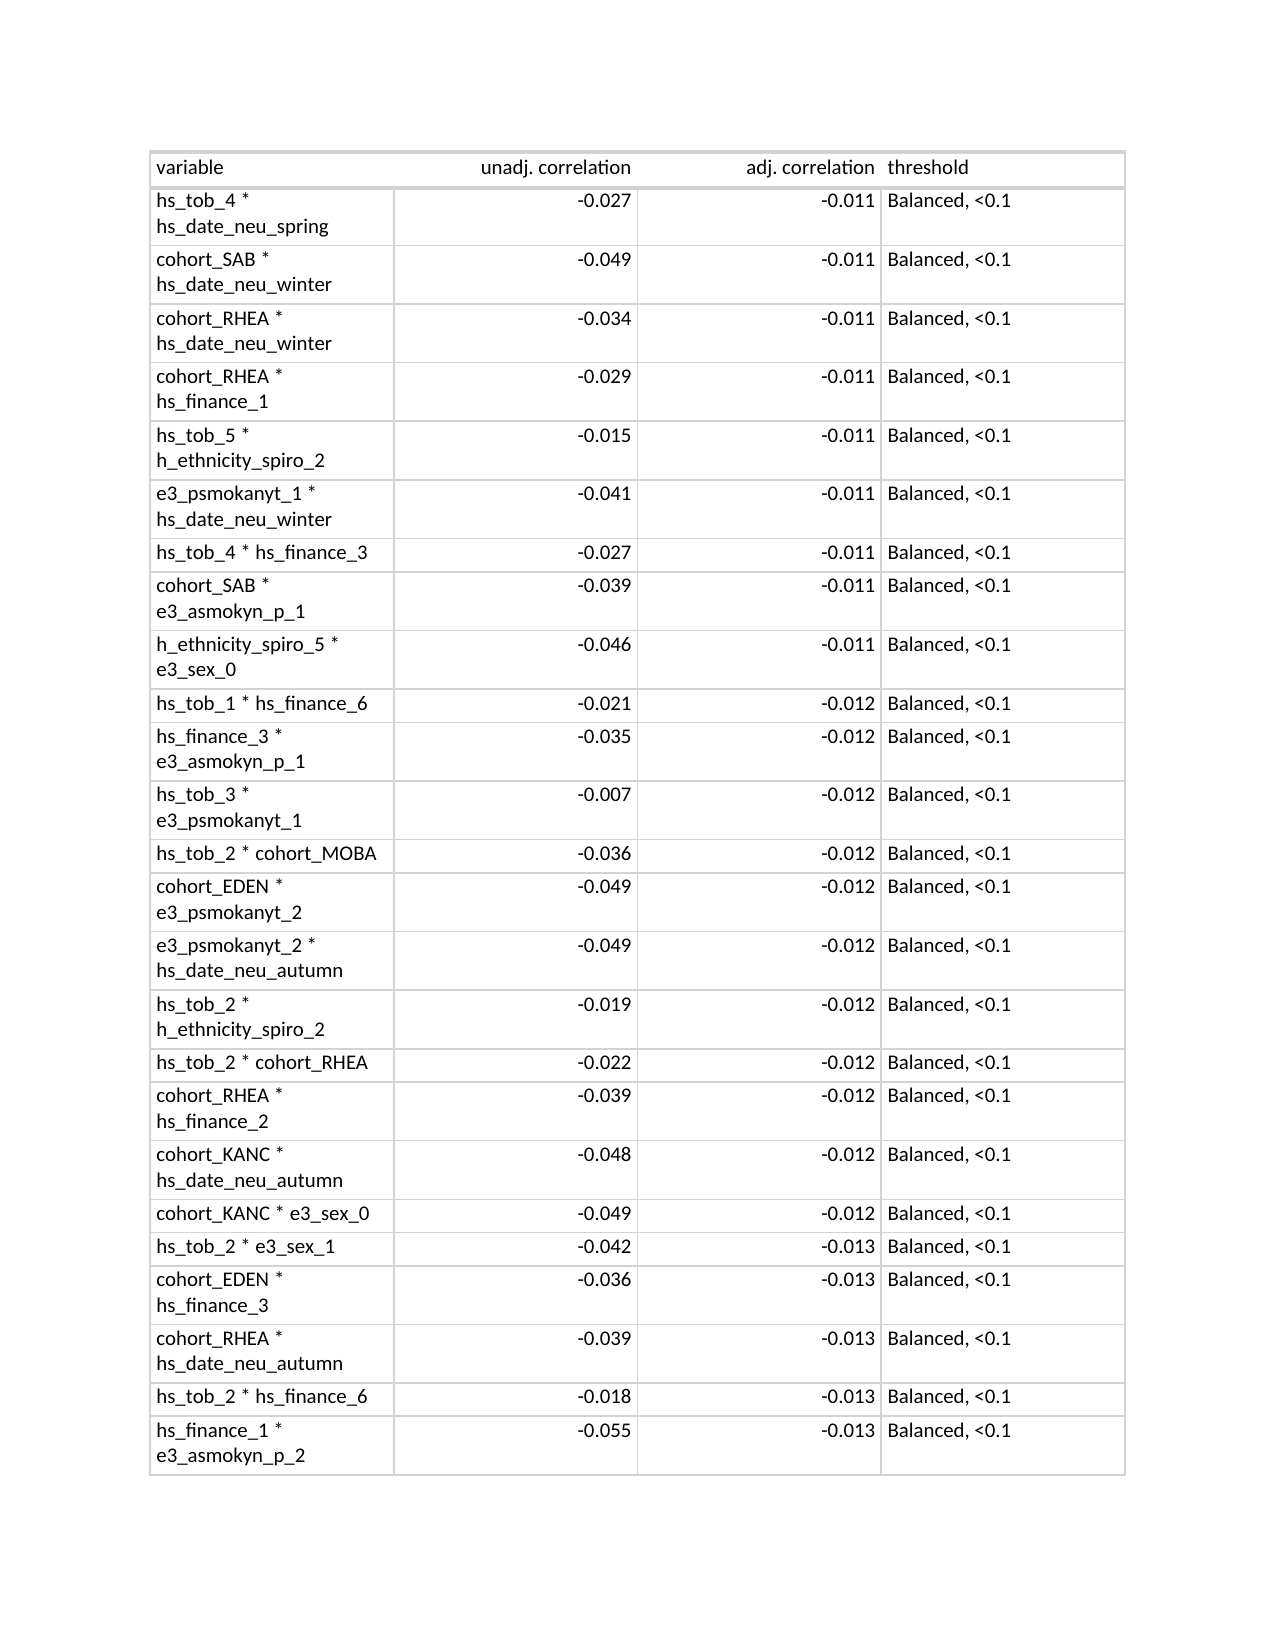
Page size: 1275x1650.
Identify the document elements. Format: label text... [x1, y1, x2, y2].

table_header adj. correlation [638, 154, 881, 186]
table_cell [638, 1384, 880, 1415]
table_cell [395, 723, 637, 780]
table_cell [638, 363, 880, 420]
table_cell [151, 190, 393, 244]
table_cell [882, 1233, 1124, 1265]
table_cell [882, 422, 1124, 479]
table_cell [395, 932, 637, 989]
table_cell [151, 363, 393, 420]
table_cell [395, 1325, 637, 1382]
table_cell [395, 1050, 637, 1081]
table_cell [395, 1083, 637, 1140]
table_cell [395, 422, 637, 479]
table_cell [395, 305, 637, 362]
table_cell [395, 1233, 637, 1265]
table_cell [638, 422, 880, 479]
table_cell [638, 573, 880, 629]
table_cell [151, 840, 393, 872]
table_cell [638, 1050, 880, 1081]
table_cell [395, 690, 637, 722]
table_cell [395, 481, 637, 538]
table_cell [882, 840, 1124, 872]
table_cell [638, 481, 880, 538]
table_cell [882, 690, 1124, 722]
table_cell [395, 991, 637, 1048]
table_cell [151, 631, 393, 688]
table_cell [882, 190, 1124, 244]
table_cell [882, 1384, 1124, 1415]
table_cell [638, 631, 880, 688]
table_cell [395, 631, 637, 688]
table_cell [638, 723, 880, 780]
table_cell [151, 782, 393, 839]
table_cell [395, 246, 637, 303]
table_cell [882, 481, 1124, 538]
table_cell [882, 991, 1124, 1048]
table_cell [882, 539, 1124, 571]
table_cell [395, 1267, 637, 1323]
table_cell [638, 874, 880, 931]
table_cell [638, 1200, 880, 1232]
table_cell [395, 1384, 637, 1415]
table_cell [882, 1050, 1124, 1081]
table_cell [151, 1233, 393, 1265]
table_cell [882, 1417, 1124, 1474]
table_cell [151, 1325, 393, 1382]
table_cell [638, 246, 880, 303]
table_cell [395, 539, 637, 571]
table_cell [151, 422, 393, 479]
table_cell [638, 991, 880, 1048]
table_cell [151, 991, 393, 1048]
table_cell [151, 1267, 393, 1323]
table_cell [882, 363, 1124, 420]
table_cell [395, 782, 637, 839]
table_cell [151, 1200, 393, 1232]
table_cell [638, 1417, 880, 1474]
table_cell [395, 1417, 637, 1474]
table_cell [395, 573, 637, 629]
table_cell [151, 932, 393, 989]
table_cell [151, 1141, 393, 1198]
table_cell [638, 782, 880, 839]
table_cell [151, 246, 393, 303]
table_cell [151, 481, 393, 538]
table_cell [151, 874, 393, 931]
table_header threshold [881, 154, 1124, 186]
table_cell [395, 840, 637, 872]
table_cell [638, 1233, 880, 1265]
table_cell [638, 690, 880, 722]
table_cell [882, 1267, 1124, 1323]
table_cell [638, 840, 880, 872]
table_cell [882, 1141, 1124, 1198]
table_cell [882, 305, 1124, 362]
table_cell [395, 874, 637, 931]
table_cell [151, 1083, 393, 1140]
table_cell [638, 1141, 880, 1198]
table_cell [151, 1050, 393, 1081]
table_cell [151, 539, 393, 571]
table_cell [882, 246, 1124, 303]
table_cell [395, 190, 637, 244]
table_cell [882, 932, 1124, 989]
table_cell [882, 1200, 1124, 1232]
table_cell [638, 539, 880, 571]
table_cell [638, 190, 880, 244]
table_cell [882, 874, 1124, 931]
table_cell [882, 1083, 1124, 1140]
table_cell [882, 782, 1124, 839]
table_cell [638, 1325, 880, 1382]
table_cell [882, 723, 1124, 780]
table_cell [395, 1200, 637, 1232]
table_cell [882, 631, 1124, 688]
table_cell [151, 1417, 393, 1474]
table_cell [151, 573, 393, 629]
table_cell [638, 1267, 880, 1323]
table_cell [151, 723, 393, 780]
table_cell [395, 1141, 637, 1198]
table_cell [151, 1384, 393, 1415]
table_header unadj. correlation [394, 154, 637, 186]
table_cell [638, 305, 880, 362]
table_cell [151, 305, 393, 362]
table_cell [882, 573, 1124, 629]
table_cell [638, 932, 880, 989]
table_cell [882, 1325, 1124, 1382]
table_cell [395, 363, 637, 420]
table_header variable [151, 154, 394, 186]
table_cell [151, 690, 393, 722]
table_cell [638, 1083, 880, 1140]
